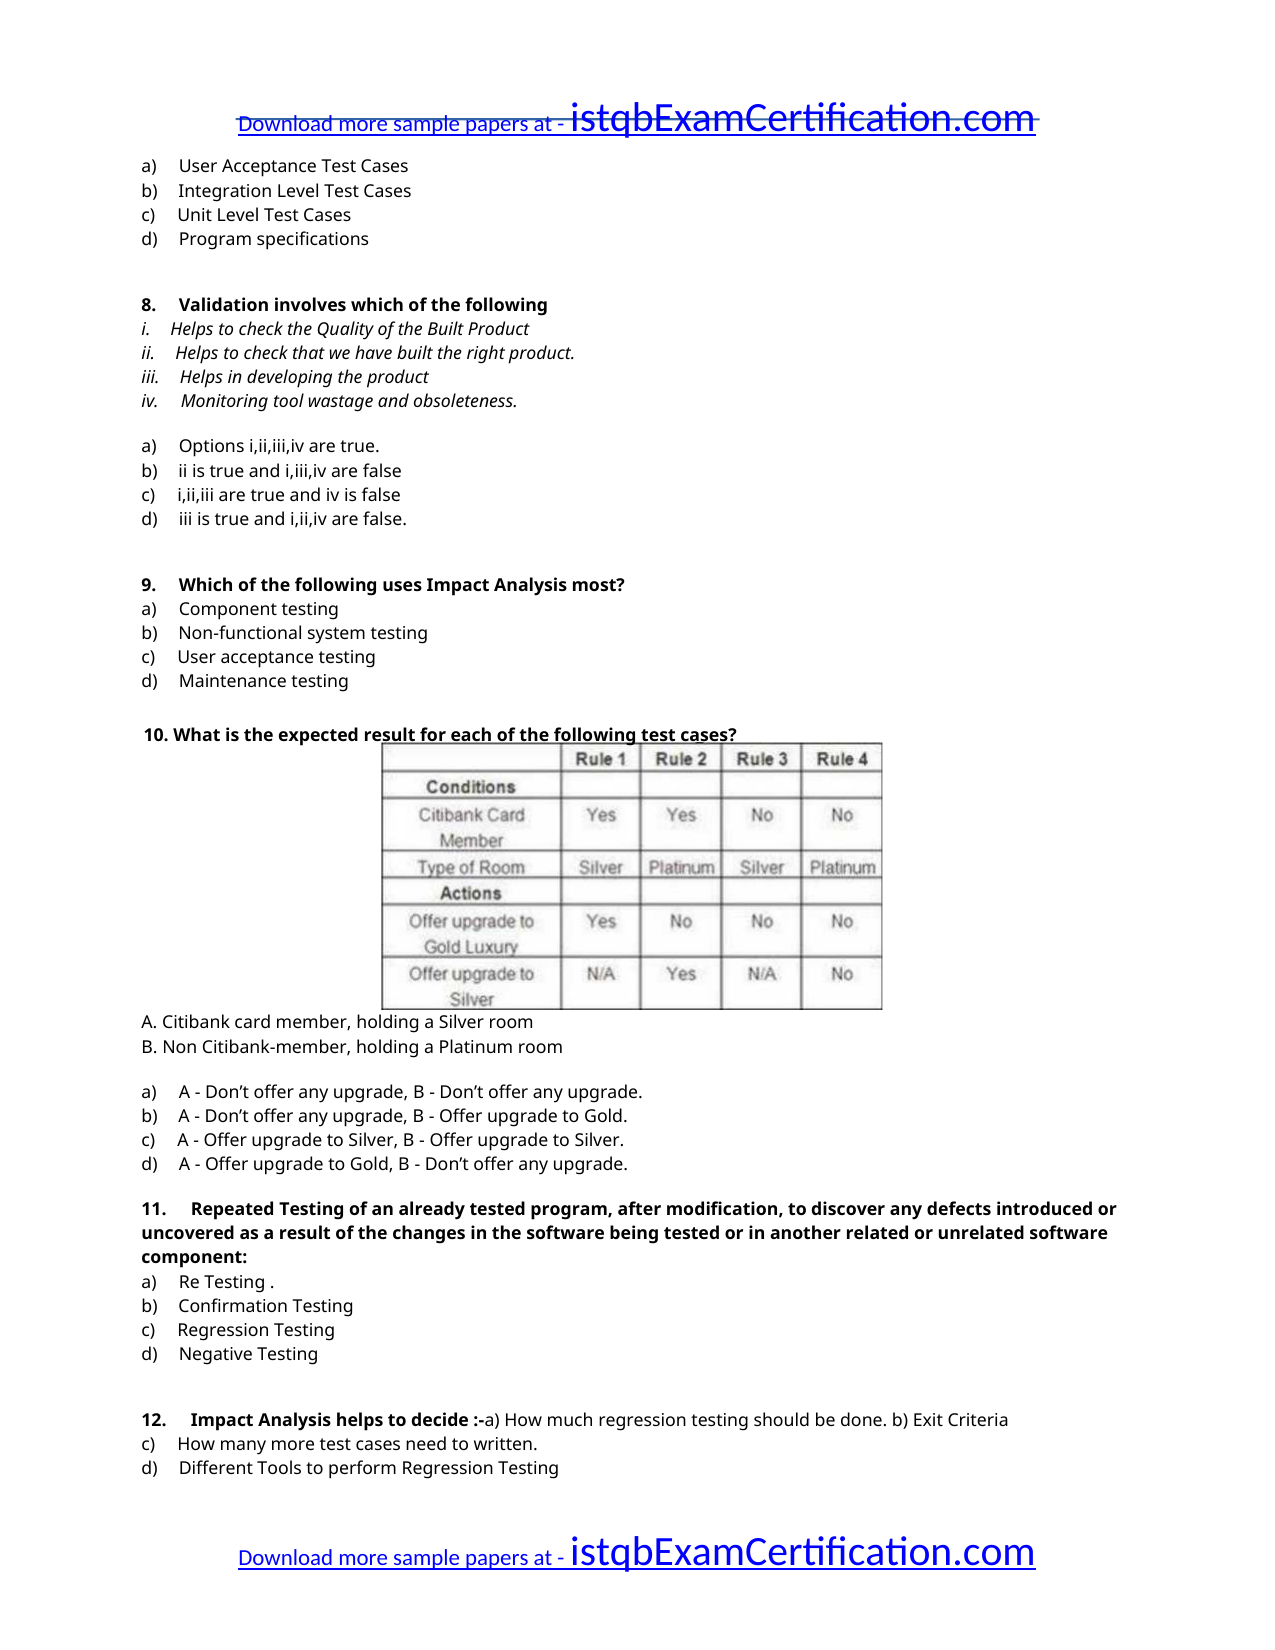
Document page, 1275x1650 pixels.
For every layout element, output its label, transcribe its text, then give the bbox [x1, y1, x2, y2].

text A. Citibank card member, holding a Silver room [141, 1010, 1120, 1034]
list Helps to check the Quality of the Built Product [141, 316, 1120, 341]
list Re Testing . [141, 1269, 1120, 1293]
list A - Don’t offer any upgrade, B - Offer upgrade to Gold. [141, 1103, 1120, 1127]
list Negative Testing [141, 1342, 1120, 1366]
list User acceptance testing [141, 645, 1120, 669]
list Non-functional system testing [141, 621, 1120, 645]
list Different Tools to perform Regression Testing [141, 1456, 1120, 1480]
list Integration Level Test Cases [141, 178, 1120, 202]
list Options i,ii,iii,iv are true. [141, 434, 1120, 458]
list i,ii,iii are true and iv is false [141, 482, 1120, 506]
list Confirmation Testing [141, 1293, 1120, 1317]
list How many more test cases need to written. [141, 1432, 1120, 1456]
list Component testing [141, 596, 1120, 621]
list Impact Analysis helps to decide :-a) How much regression testing should be done. b) Exit Criteria [141, 1407, 1120, 1432]
list Helps in developing the product [141, 365, 1120, 389]
list A - Offer upgrade to Gold, B - Don’t offer any upgrade. [141, 1152, 1120, 1176]
list Monitoring tool wastage and obsoleteness. [141, 389, 1120, 413]
list Helps to check that we have built the right product. [141, 341, 1120, 365]
list Program specifications [141, 226, 1120, 251]
list ii is true and i,iii,iv are false [141, 458, 1120, 482]
list Maintenance testing [141, 669, 1120, 693]
text B. Non Citibank-member, holding a Platinum room [141, 1034, 1120, 1058]
list Unit Level Test Cases [141, 202, 1120, 226]
list A - Don’t offer any upgrade, B - Don’t offer any upgrade. [141, 1079, 1120, 1103]
picture [381, 742, 883, 1010]
list Which of the following uses Impact Analysis most? [141, 572, 1120, 596]
list Validation involves which of the following [141, 292, 1120, 316]
list User Acceptance Test Cases [141, 154, 1120, 178]
list Regression Testing [141, 1317, 1120, 1342]
list Repeated Testing of an already tested program, after modification, to discover any defects introduced or uncovered as a result of the changes in the software being tested or in another related or unrelated software component: [141, 1197, 1120, 1269]
list iii is true and i,ii,iv are false. [141, 506, 1120, 531]
list A - Offer upgrade to Silver, B - Offer upgrade to Silver. [141, 1127, 1120, 1152]
